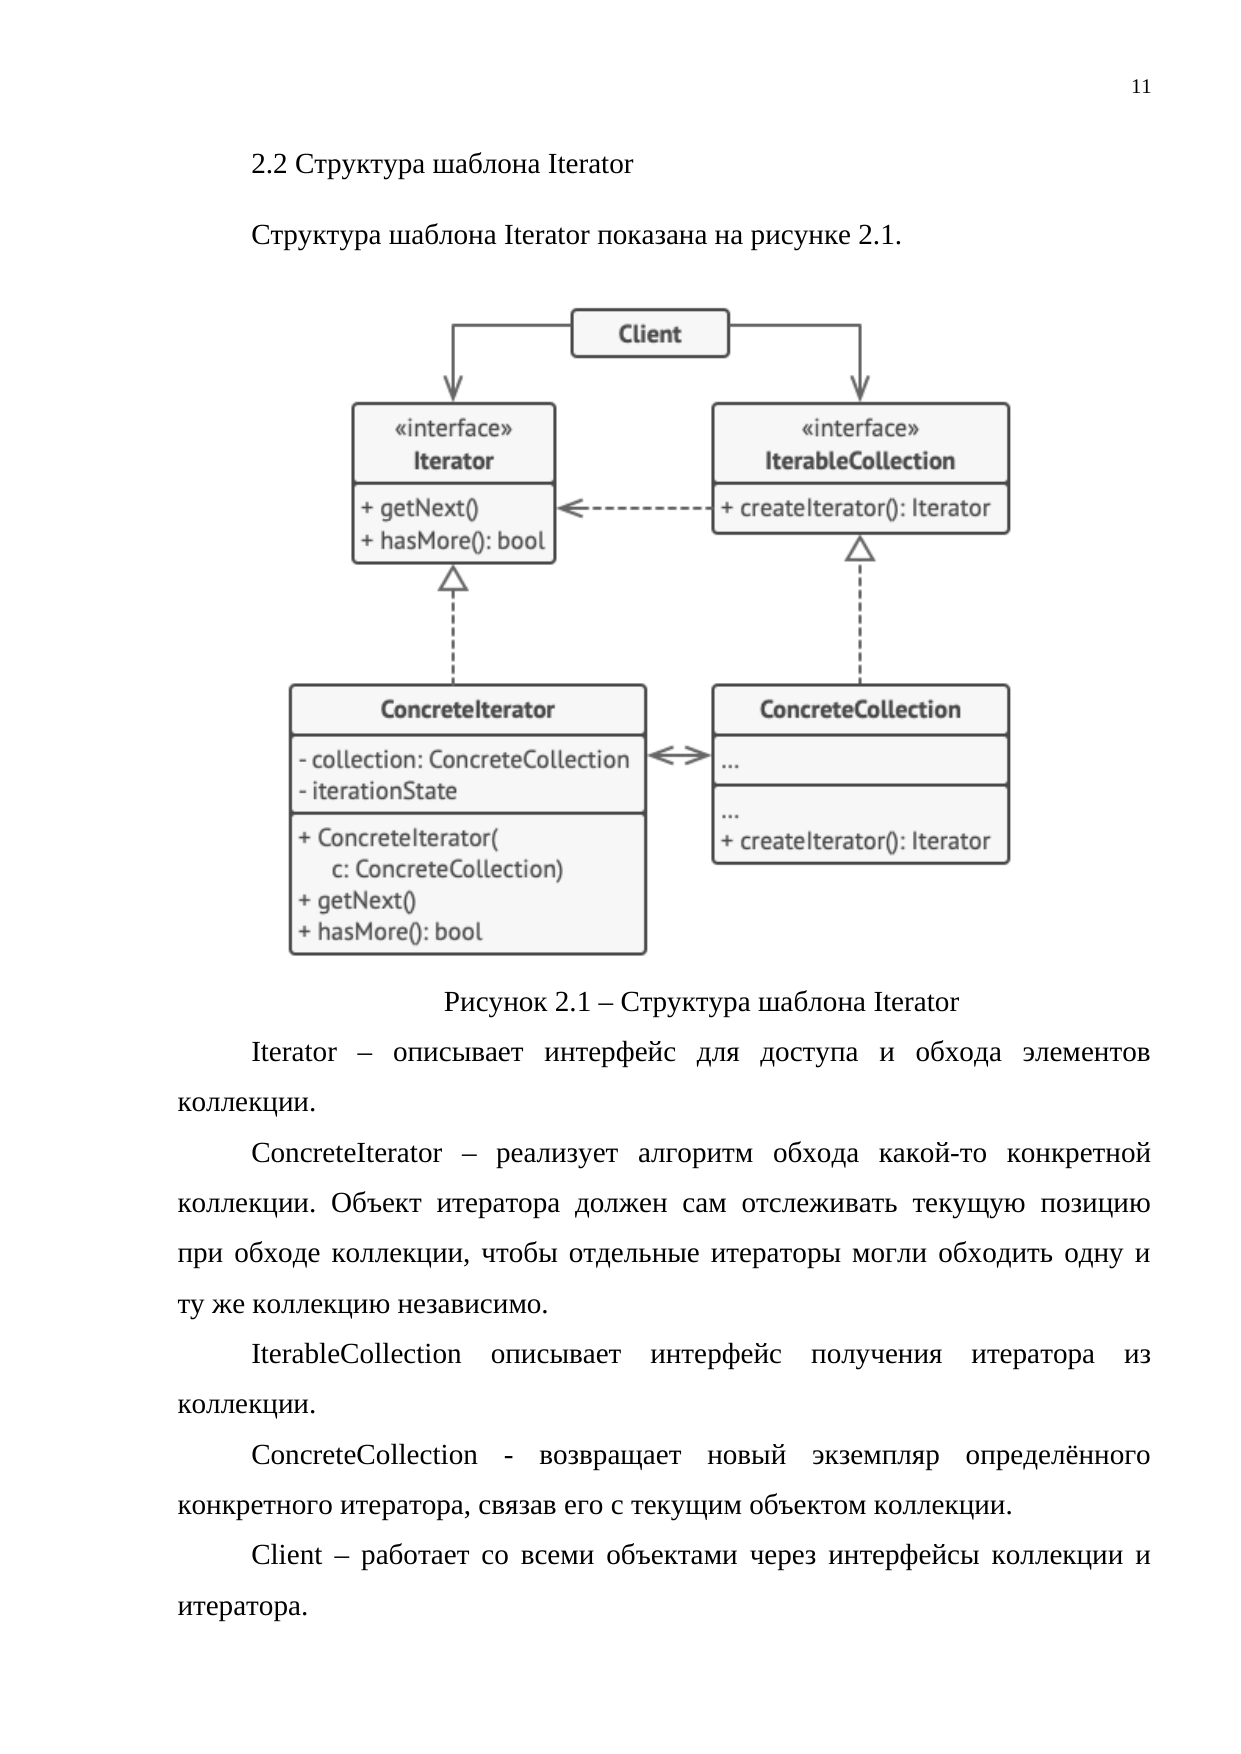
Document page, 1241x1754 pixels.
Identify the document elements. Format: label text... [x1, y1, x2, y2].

subtitle ConcreteCollection - возвращает новый экземпляр определённого конкретного итератора, связав его с текущим объектом коллекции. [177, 1437, 1152, 1521]
subtitle 2.2 Структура шаблона Iterator [177, 146, 1152, 179]
subtitle ConcreteIterator – реализует алгоритм обхода какой-то конкретной коллекции. Объект итератора должен сам отслеживать текущую позицию при обходе коллекции, чтобы отдельные итераторы могли обходить одну и ту же коллекцию независимо. [177, 1135, 1152, 1319]
subtitle IterableCollection описывает интерфейс получения итератора из коллекции. [177, 1336, 1152, 1420]
picture [286, 299, 1117, 984]
subtitle Рисунок 2.1 – Структура шаблона Iterator [177, 984, 1152, 1017]
subtitle Iterator – описывает интерфейс для доступа и обхода элементов коллекции. [177, 1034, 1152, 1118]
subtitle Структура шаблона Iterator показана на рисунке 2.1. [177, 217, 1152, 251]
subtitle Client – работает со всеми объектами через интерфейсы коллекции и итератора. [177, 1537, 1152, 1621]
